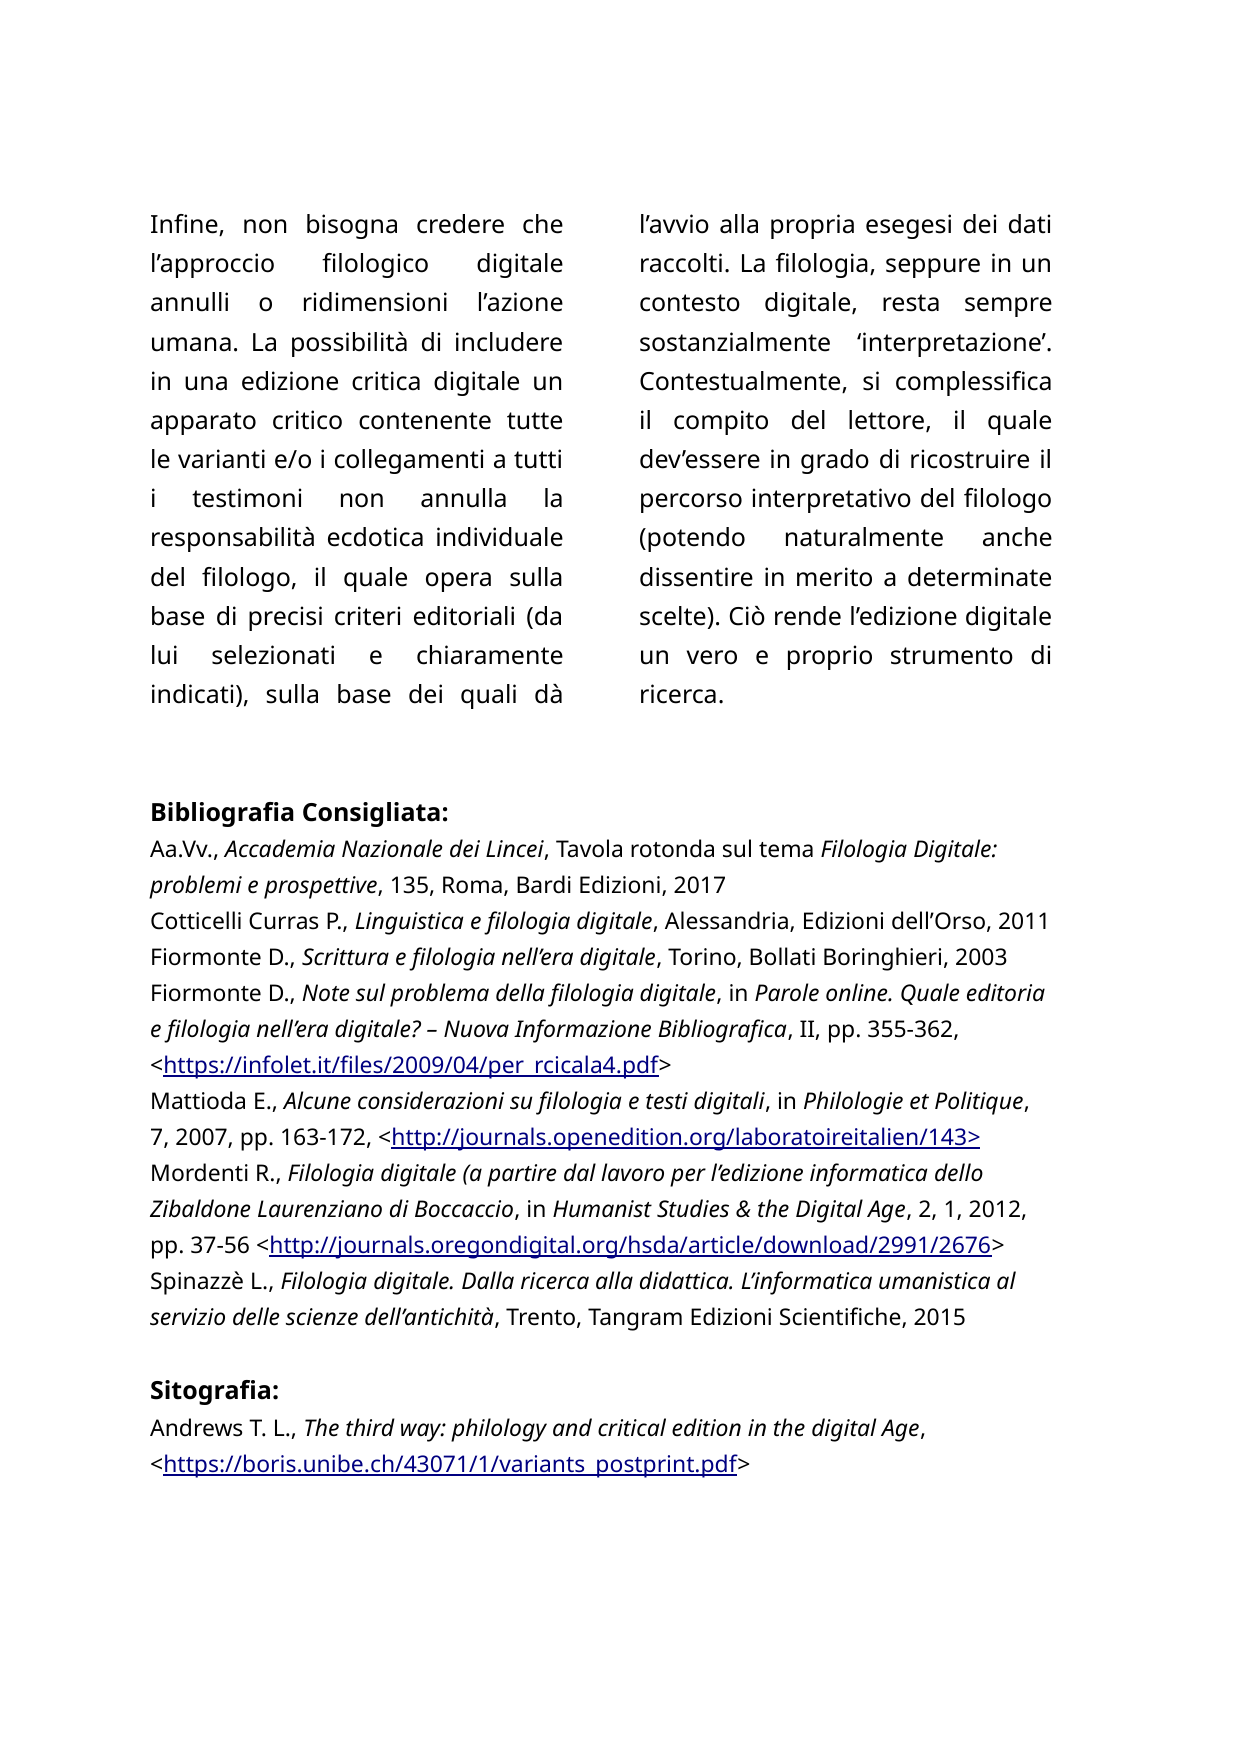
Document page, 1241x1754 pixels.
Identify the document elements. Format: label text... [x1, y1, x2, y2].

text Mordenti R., Filologia digitale (a partire dal lavoro per l’edizione informatica dello Zibaldone Laurenziano di Boccaccio, in Humanist Studies & the Digital Age, 2, 1, 2012, pp. 37-56 <http://journals.oregondigital.org/hsda/article/download/2991/2676> [150, 1157, 1053, 1260]
text Andrews T. L., The third way: philology and critical edition in the digital Age, <https://boris.unibe.ch/43071/1/variants_postprint.pdf> [150, 1412, 1053, 1479]
text Mattioda E., Alcune considerazioni su filologia e testi digitali, in Philologie et Politique, 7, 2007, pp. 163-172, <http://journals.openedition.org/laboratoireitalien/143> [150, 1085, 1053, 1152]
text Aa.Vv., Accademia Nazionale dei Lincei, Tavola rotonda sul tema Filologia Digitale: problemi e prospettive, 135, Roma, Bardi Edizioni, 2017 [150, 833, 1053, 901]
text Spinazzè L., Filologia digitale. Dalla ricerca alla didattica. L’informatica umanistica al servizio delle scienze dell’antichità, Trento, Tangram Edizioni Scientifiche, 2015 [150, 1265, 1053, 1332]
text Cotticelli Curras P., Linguistica e filologia digitale, Alessandria, Edizioni dell’Orso, 2011 [150, 905, 1053, 937]
text Sitografia: [150, 1372, 1053, 1407]
text Fiormonte D., Note sul problema della filologia digitale, in Parole online. Quale editoria e filologia nell’era digitale? – Nuova Informazione Bibliografica, II, pp. 355-362, <https://infolet.it/files/2009/04/per_rcicala4.pdf> [150, 977, 1053, 1080]
text Fiormonte D., Scrittura e filologia nell’era digitale, Torino, Bollati Boringhieri, 2003 [150, 941, 1053, 972]
text Bibliografia Consigliata: [150, 794, 1053, 828]
text Infine, non bisogna credere che l’approccio filologico digitale annulli o ridimensioni l’azione umana. La possibilità di includere in una edizione critica digitale un apparato critico contenente tutte le varianti e/o i collegamenti a tutti i testimoni non annulla la responsabilità ecdotica individuale del filologo, il quale opera sulla base di precisi criteri editoriali (da lui selezionati e chiaramente indicati), sulla base dei quali dà l’avvio alla propria esegesi dei dati raccolti. La filologia, seppure in un contesto digitale, resta sempre sostanzialmente ‘interpretazione’. Contestualmente, si complessifica il compito del lettore, il quale dev’essere in grado di ricostruire il percorso interpretativo del filologo (potendo naturalmente anche dissentire in merito a determinate scelte). Ciò rende l’edizione digitale un vero e proprio strumento di ricerca. [150, 207, 564, 711]
text Infine, non bisogna credere che l’approccio filologico digitale annulli o ridimensioni l’azione umana. La possibilità di includere in una edizione critica digitale un apparato critico contenente tutte le varianti e/o i collegamenti a tutti i testimoni non annulla la responsabilità ecdotica individuale del filologo, il quale opera sulla base di precisi criteri editoriali (da lui selezionati e chiaramente indicati), sulla base dei quali dà l’avvio alla propria esegesi dei dati raccolti. La filologia, seppure in un contesto digitale, resta sempre sostanzialmente ‘interpretazione’. Contestualmente, si complessifica il compito del lettore, il quale dev’essere in grado di ricostruire il percorso interpretativo del filologo (potendo naturalmente anche dissentire in merito a determinate scelte). Ciò rende l’edizione digitale un vero e proprio strumento di ricerca. [639, 207, 1053, 711]
